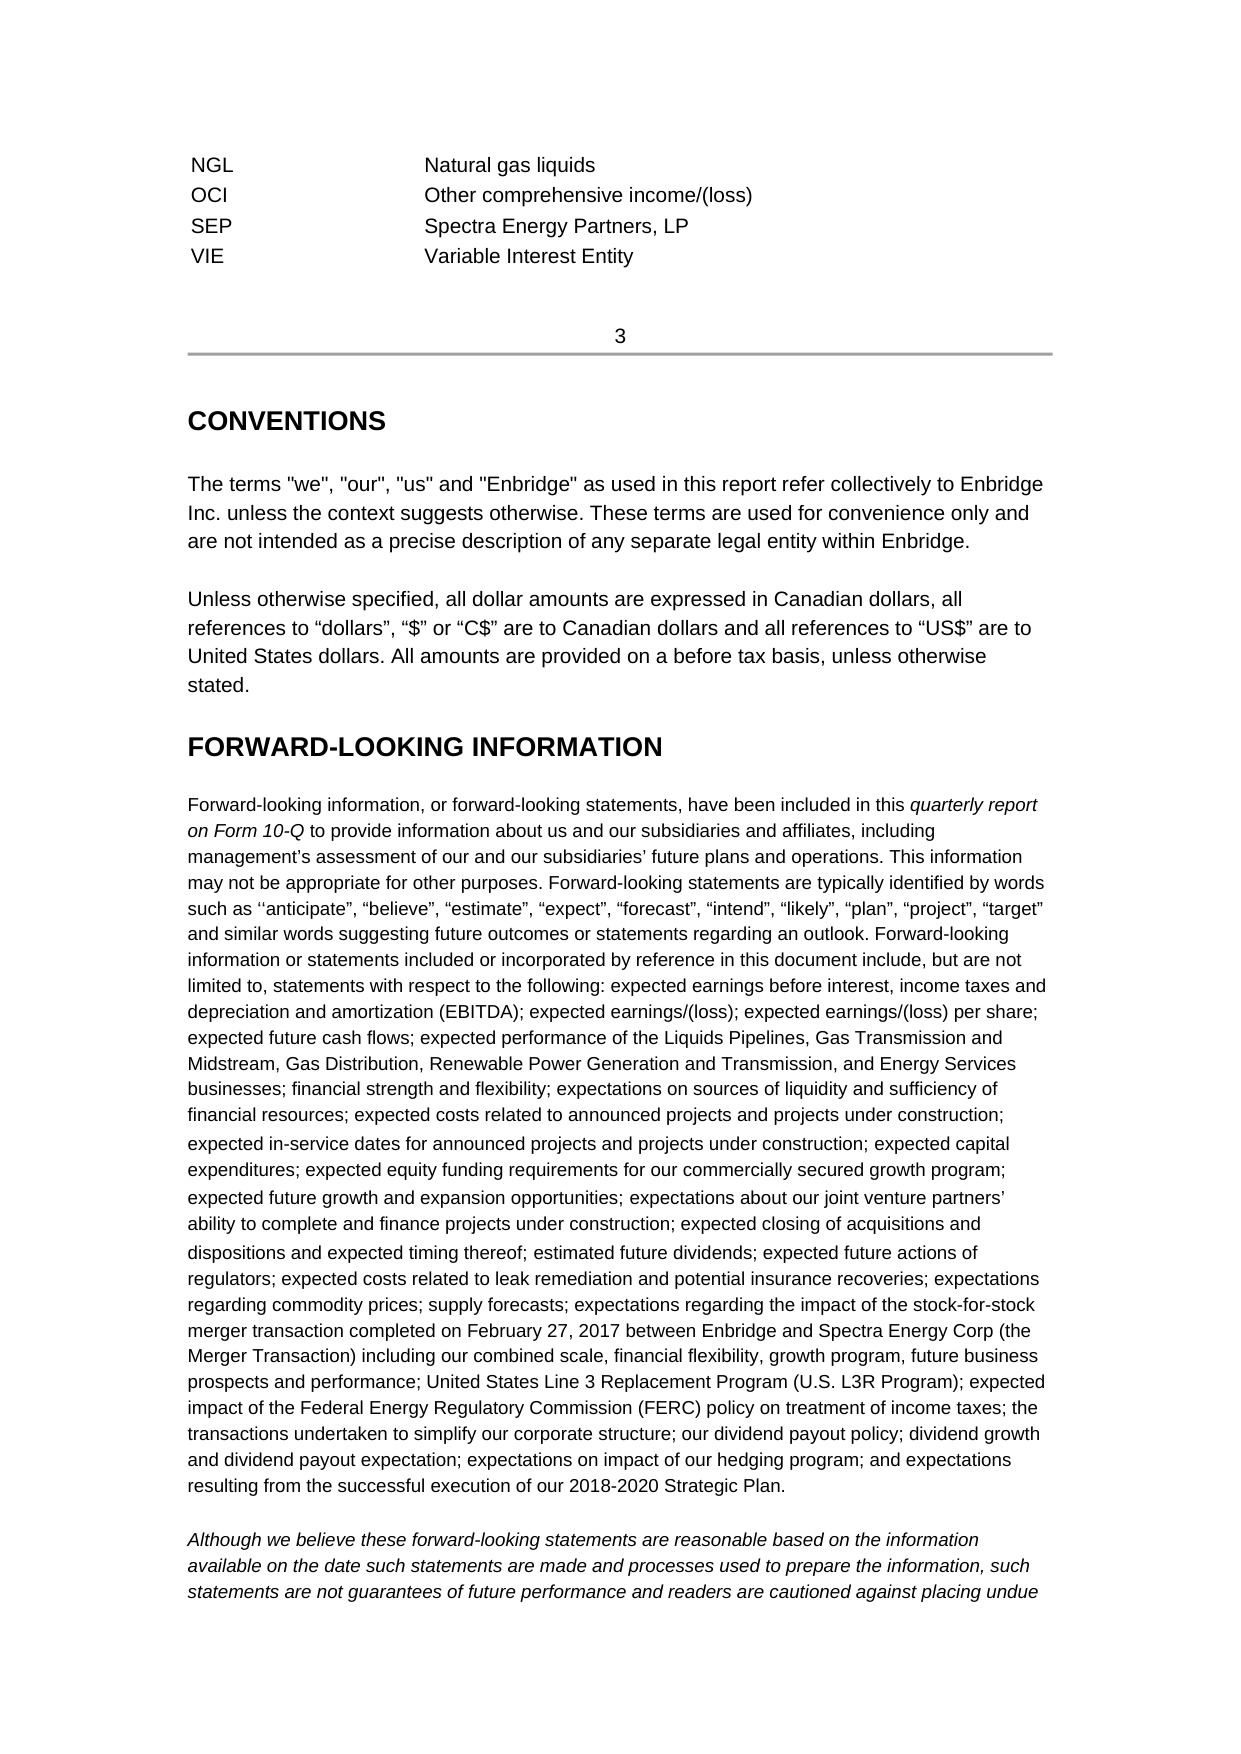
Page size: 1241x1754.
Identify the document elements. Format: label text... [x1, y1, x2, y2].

text Forward-looking information, or forward-looking statements, have been included in this quarterly report on Form 10-Q to provide information about us and our subsidiaries and affiliates, including management’s assessment of our and our subsidiaries’ future plans and operations. This information may not be appropriate for other purposes. Forward-looking statements are typically identified by words such as ‘‘anticipate”, “believe”, “estimate”, “expect”, “forecast”, “intend”, “likely”, “plan”, “project”, “target” and similar words suggesting future outcomes or statements regarding an outlook. Forward-looking information or statements included or incorporated by reference in this document include, but are not limited to, statements with respect to the following: expected earnings before interest, income taxes and depreciation and amortization (EBITDA); expected earnings/(loss); expected earnings/(loss) per share; expected future cash flows; expected performance of the Liquids Pipelines, Gas Transmission and Midstream, Gas Distribution, Renewable Power Generation and Transmission, and Energy Services businesses; financial strength and flexibility; expectations on sources of liquidity and sufficiency of financial resources; expected costs related to announced projects and projects under construction; expected in-service dates for announced projects and projects under construction; expected capital expenditures; expected equity funding requirements for our commercially secured growth program; expected future growth and expansion opportunities; expectations about our joint venture partners’ ability to complete and finance projects under construction; expected closing of acquisitions and dispositions and expected timing thereof; estimated future dividends; expected future actions of regulators; expected costs related to leak remediation and potential insurance recoveries; expectations regarding commodity prices; supply forecasts; expectations regarding the impact of the stock-for-stock merger transaction completed on February 27, 2017 between Enbridge and Spectra Energy Corp (the Merger Transaction) including our combined scale, financial flexibility, growth program, future business prospects and performance; United States Line 3 Replacement Program (U.S. L3R Program); expected impact of the Federal Energy Regulatory Commission (FERC) policy on treatment of income taxes; the transactions undertaken to simplify our corporate structure; our dividend payout policy; dividend growth and dividend payout expectation; expectations on impact of our hedging program; and expectations resulting from the successful execution of our 2018-2020 Strategic Plan. [187, 794, 1053, 1496]
table_cell NGL [188, 150, 421, 180]
text The terms "we", "our", "us" and "Enbridge" as used in this report refer collectively to Enbridge Inc. unless the context suggests otherwise. These terms are used for convenience only and are not intended as a precise description of any separate legal entity within Enbridge. [187, 472, 1053, 553]
table_cell OCI [188, 180, 421, 210]
text FORWARD-LOOKING INFORMATION [187, 731, 1053, 762]
text 3 [187, 324, 1053, 348]
table_cell Spectra Energy Partners, LP [421, 210, 1053, 241]
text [187, 1529, 1053, 1602]
text CONVENTIONS [187, 405, 1053, 437]
table_cell VIE [188, 241, 421, 271]
text Unless otherwise specified, all dollar amounts are expressed in Canadian dollars, all references to “dollars”, “$” or “C$” are to Canadian dollars and all references to “US$” are to United States dollars. All amounts are provided on a before tax basis, unless otherwise stated. [187, 587, 1053, 697]
table_cell Other comprehensive income/(loss) [421, 180, 1053, 210]
table_cell SEP [188, 210, 421, 241]
table_cell Variable Interest Entity [421, 241, 1053, 271]
table_cell Natural gas liquids [421, 150, 1053, 180]
